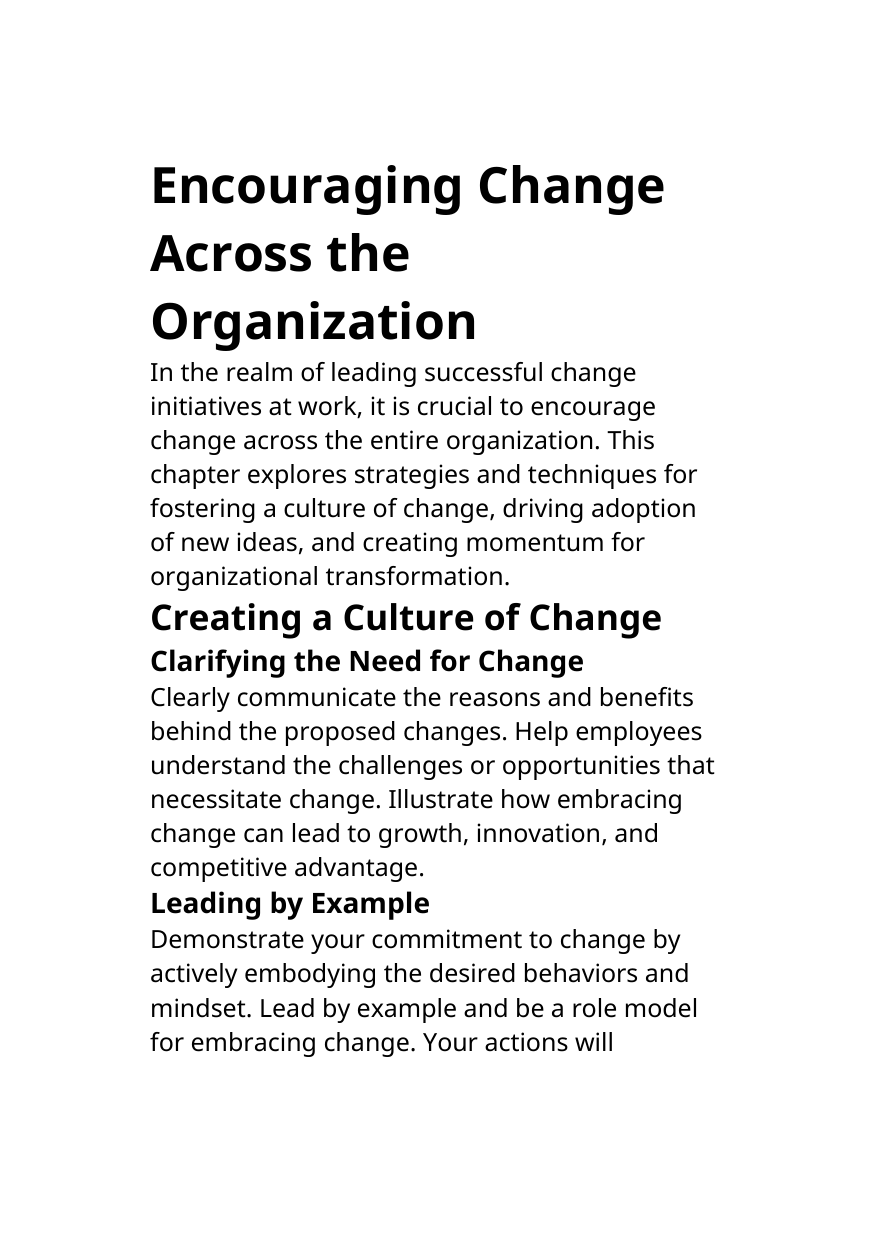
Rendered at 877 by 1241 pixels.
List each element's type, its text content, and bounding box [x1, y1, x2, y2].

subtitle Encouraging Change Across the Organization [150, 150, 727, 354]
subtitle Leading by Example [150, 884, 727, 922]
subtitle Creating a Culture of Change [150, 593, 727, 641]
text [150, 922, 727, 1058]
text In the realm of leading successful change initiatives at work, it is crucial to encourage change across the entire organization. This chapter explores strategies and techniques for fostering a culture of change, driving adoption of new ideas, and creating momentum for organizational transformation. [150, 354, 727, 593]
text Clearly communicate the reasons and benefits behind the proposed changes. Help employees understand the challenges or opportunities that necessitate change. Illustrate how embracing change can lead to growth, innovation, and competitive advantage. [150, 679, 727, 884]
subtitle Clarifying the Need for Change [150, 641, 727, 679]
